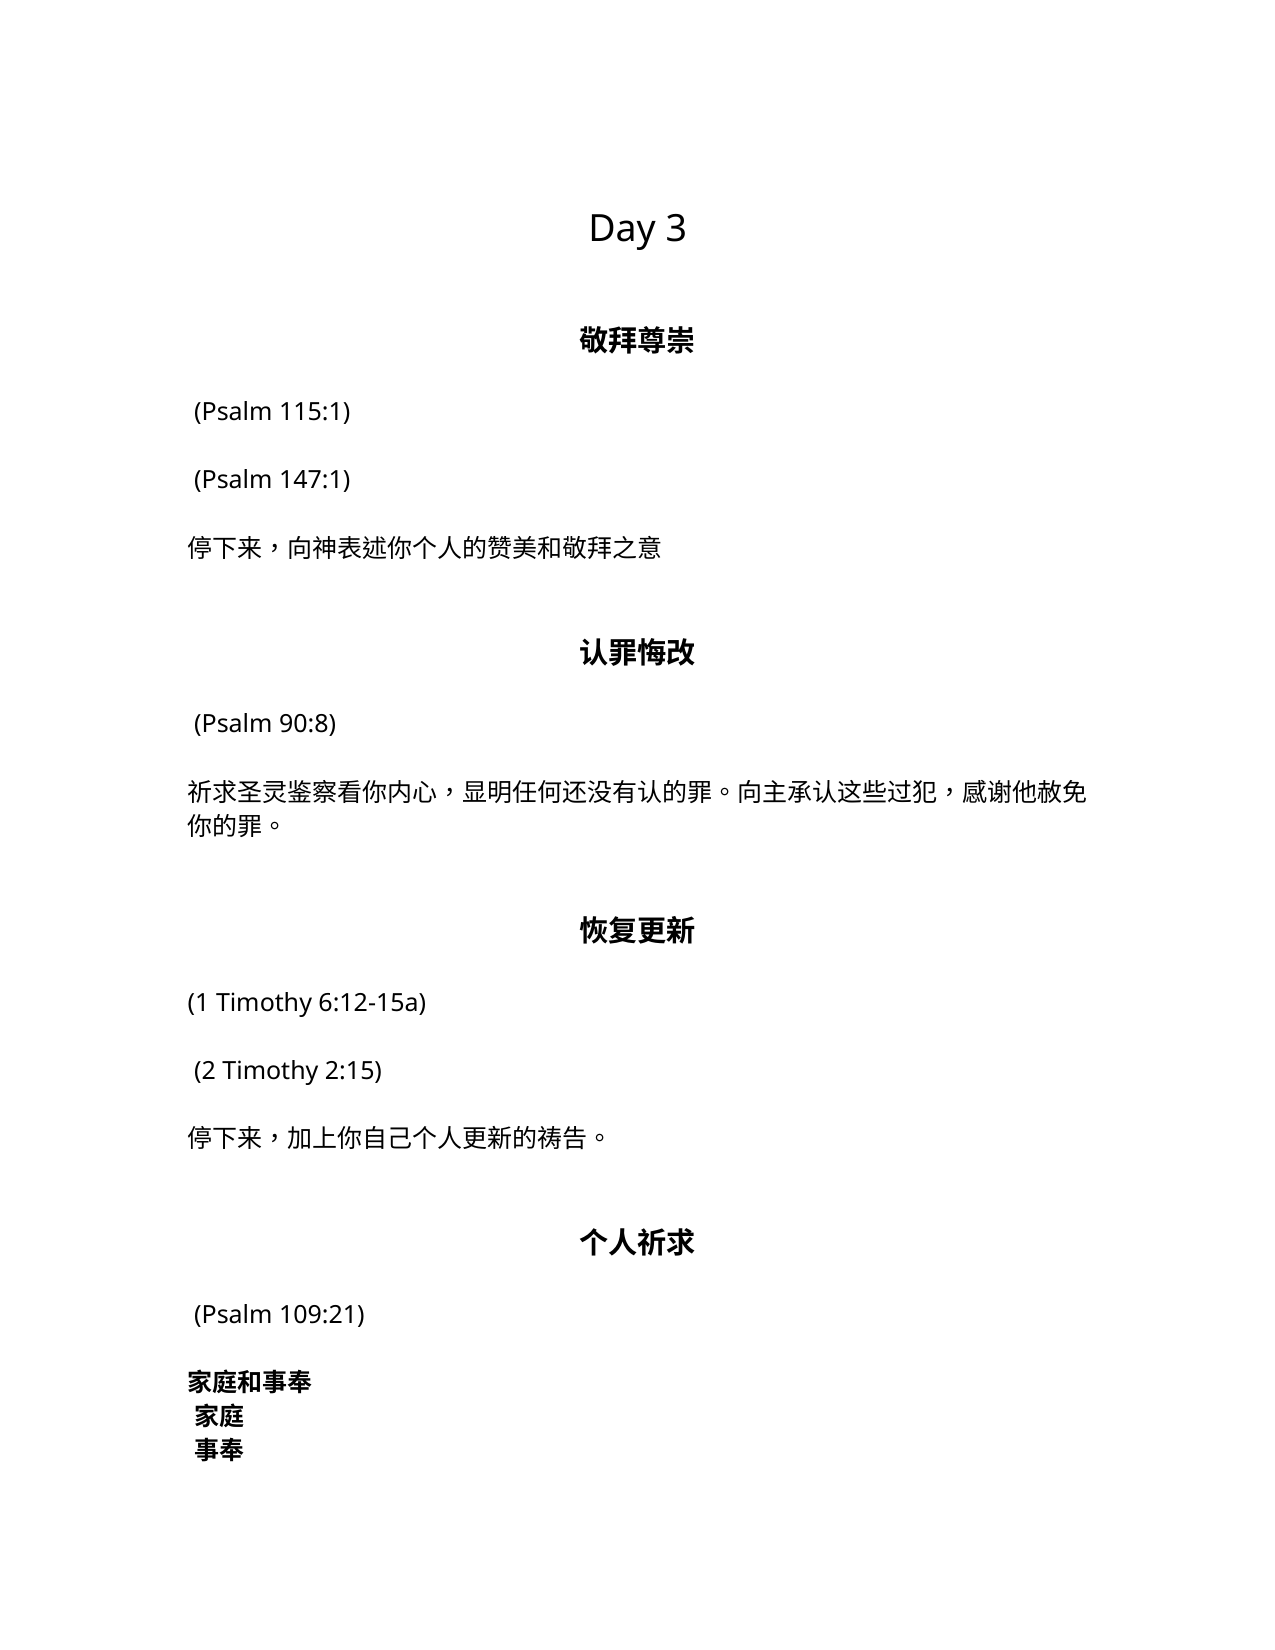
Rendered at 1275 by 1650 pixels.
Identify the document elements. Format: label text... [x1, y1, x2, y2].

text (1 Timothy 6:12-15a) [187, 984, 1087, 1018]
text 事奉 [187, 1433, 1087, 1467]
text 家庭和事奉 [187, 1364, 1087, 1399]
text (2 Timothy 2:15) [187, 1052, 1087, 1086]
text 停下来，向神表述你个人的赞美和敬拜之意 [187, 530, 1087, 564]
text Day 3 [187, 150, 1087, 252]
text 恢复更新 [187, 911, 1087, 950]
text 家庭 [187, 1399, 1087, 1433]
text 停下来，加上你自己个人更新的祷告。 [187, 1121, 1087, 1154]
text (Psalm 147:1) [187, 462, 1087, 496]
text 个人祈求 [187, 1223, 1087, 1262]
text (Psalm 115:1) [187, 394, 1087, 428]
text 祈求圣灵鉴察看你内心，显明任何还没有认的罪。向主承认这些过犯，感谢他赦免你的罪。 [187, 774, 1087, 842]
text (Psalm 90:8) [187, 706, 1087, 740]
text 敬拜尊崇 [187, 320, 1087, 360]
text 认罪悔改 [187, 632, 1087, 672]
text (Psalm 109:21) [187, 1296, 1087, 1331]
